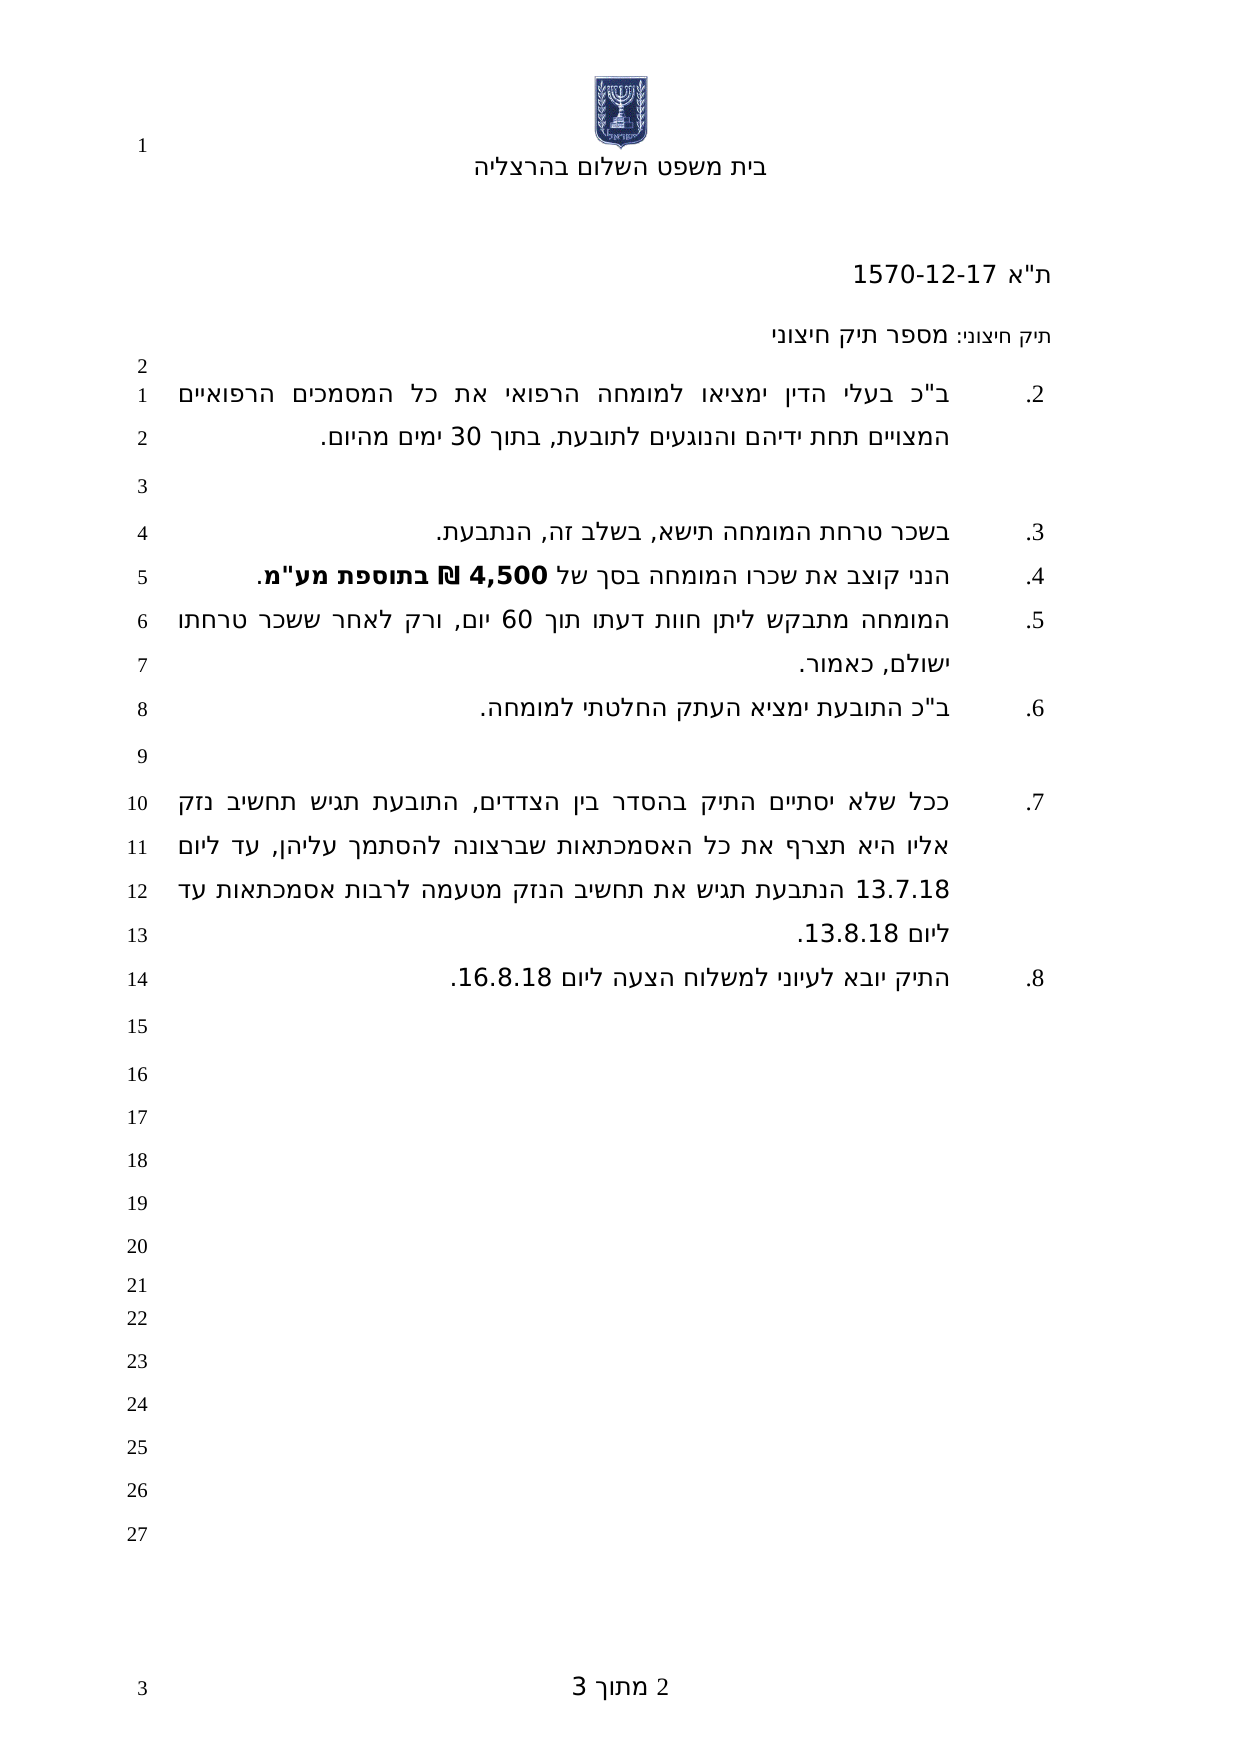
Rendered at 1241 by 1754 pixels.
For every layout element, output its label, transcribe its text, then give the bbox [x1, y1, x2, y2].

list ב"כ בעלי הדין ימציאו למומחה הרפואי את כל המסמכים הרפואיים המצויים תחת ידיהם והנוגעים לתובעת, בתוך 30 ימים מהיום. [177, 379, 1026, 452]
picture [589, 75, 651, 152]
list ב"כ התובעת ימציא העתק החלטתי למומחה. [177, 693, 1026, 722]
list הנני קוצב את שכרו המומחה בסך של 4,500 ₪ בתוספת מע"מ. [177, 561, 1026, 590]
list המומחה מתבקש ליתן חוות דעתו תוך 60 יום, ורק לאחר ששכר טרחתו ישולם, כאמור. [177, 605, 1026, 678]
list בשכר טרחת המומחה תישא, בשלב זה, הנתבעת. [177, 517, 1026, 547]
list התיק יובא לעיוני למשלוח הצעה ליום 16.8.18. [177, 963, 1026, 992]
list ככל שלא יסתיים התיק בהסדר בין הצדדים, התובעת תגיש תחשיב נזק אליו היא תצרף את כל האסמכתאות שברצונה להסתמך עליהן, עד ליום 13.7.18 הנתבעת תגיש את תחשיב הנזק מטעמה לרבות אסמכתאות עד ליום 13.8.18. [177, 787, 1026, 948]
